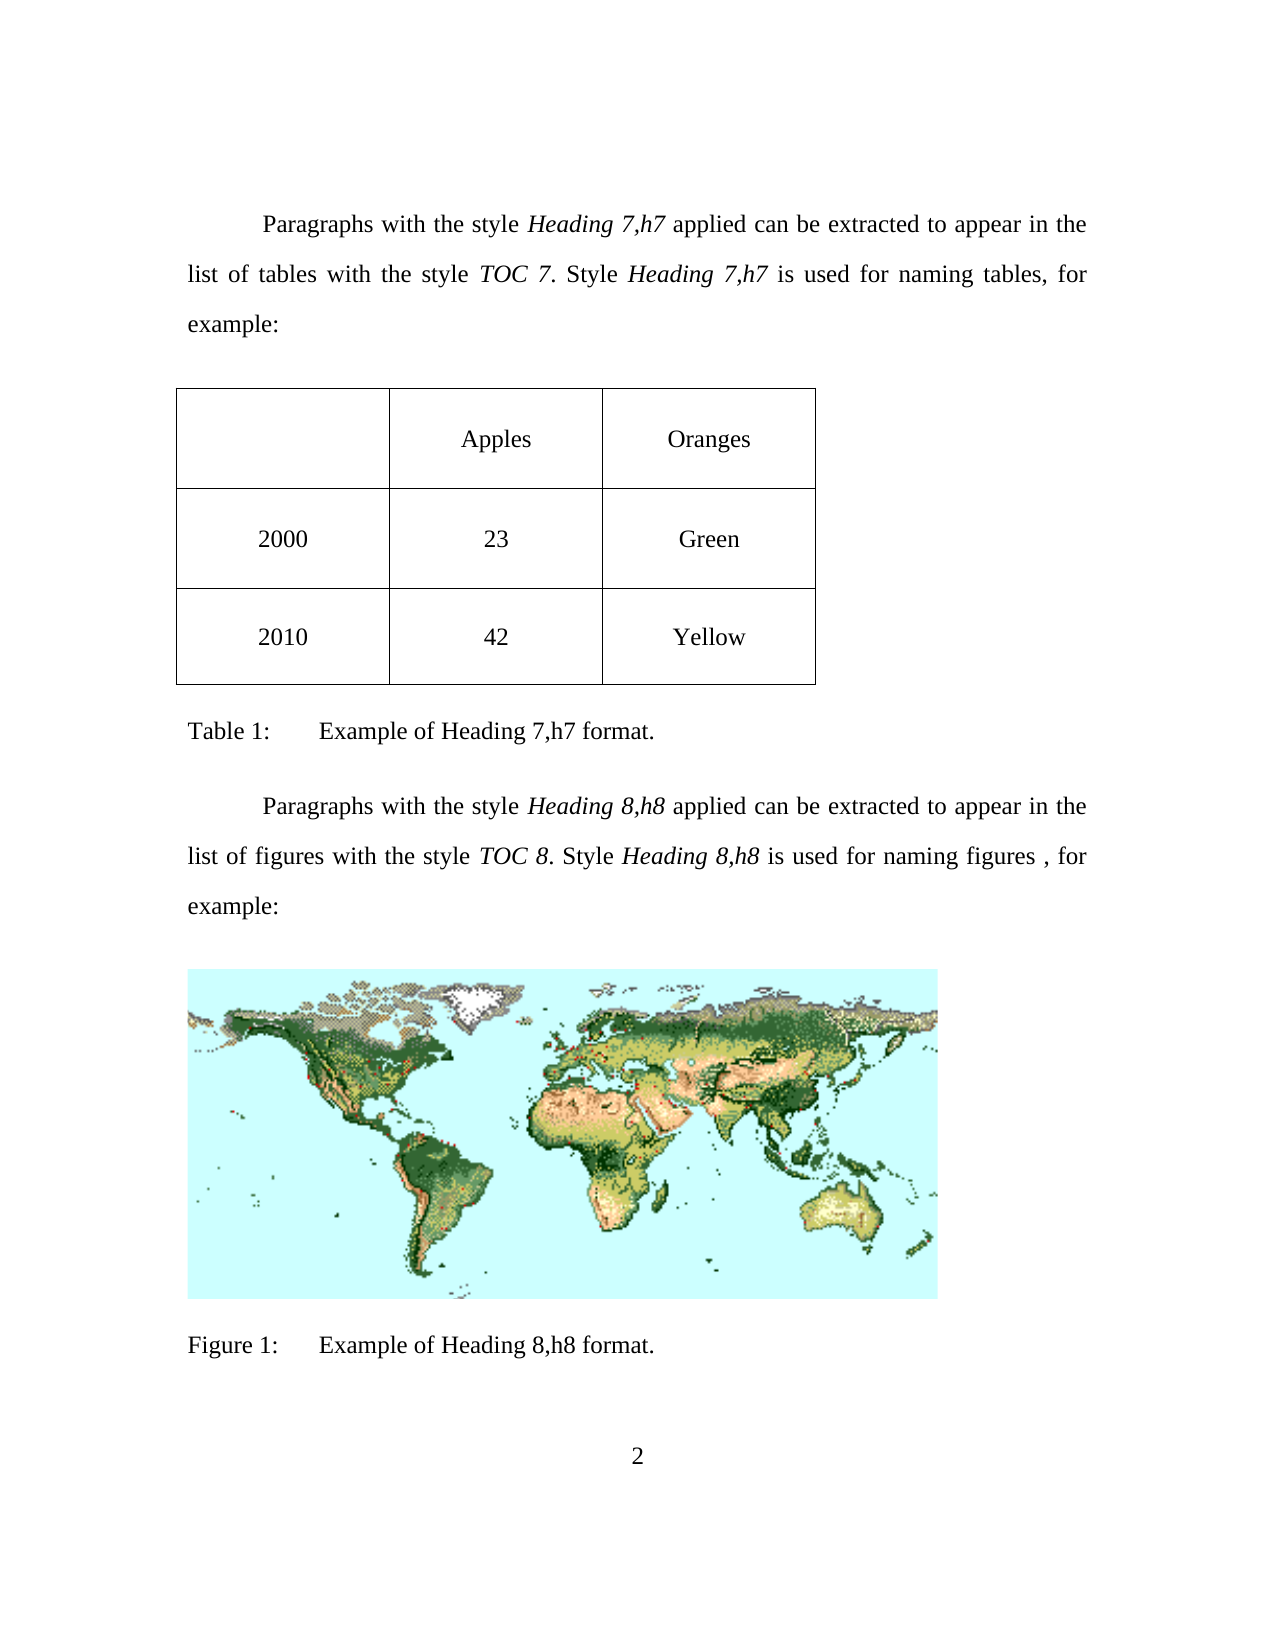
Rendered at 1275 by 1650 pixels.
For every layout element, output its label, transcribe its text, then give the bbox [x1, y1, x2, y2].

table_header Oranges [603, 389, 815, 488]
table_cell Yellow [603, 589, 815, 684]
table_header [177, 389, 389, 488]
table_cell Green [603, 489, 815, 588]
text Paragraphs with the style Heading 7,h7 applied can be extracted to appear in the list of tables with the style TOC 7. Style Heading 7,h7 is used for naming tables, for example: [187, 187, 1087, 337]
table_cell 42 [390, 589, 602, 684]
picture [187, 969, 938, 1299]
table_header Apples [390, 389, 602, 488]
text Paragraphs with the style Heading 8,h8 applied can be extracted to appear in the list of figures with the style TOC 8. Style Heading 8,h8 is used for naming figures , for example: [187, 770, 1087, 920]
table_cell 23 [390, 489, 602, 588]
subtitle Figure 1: Example of Heading 8,h8 format. [187, 1330, 1087, 1359]
table_cell 2010 [177, 589, 389, 684]
table_cell 2000 [177, 489, 389, 588]
subtitle Table 1: Example of Heading 7,h7 format. [187, 716, 1087, 745]
